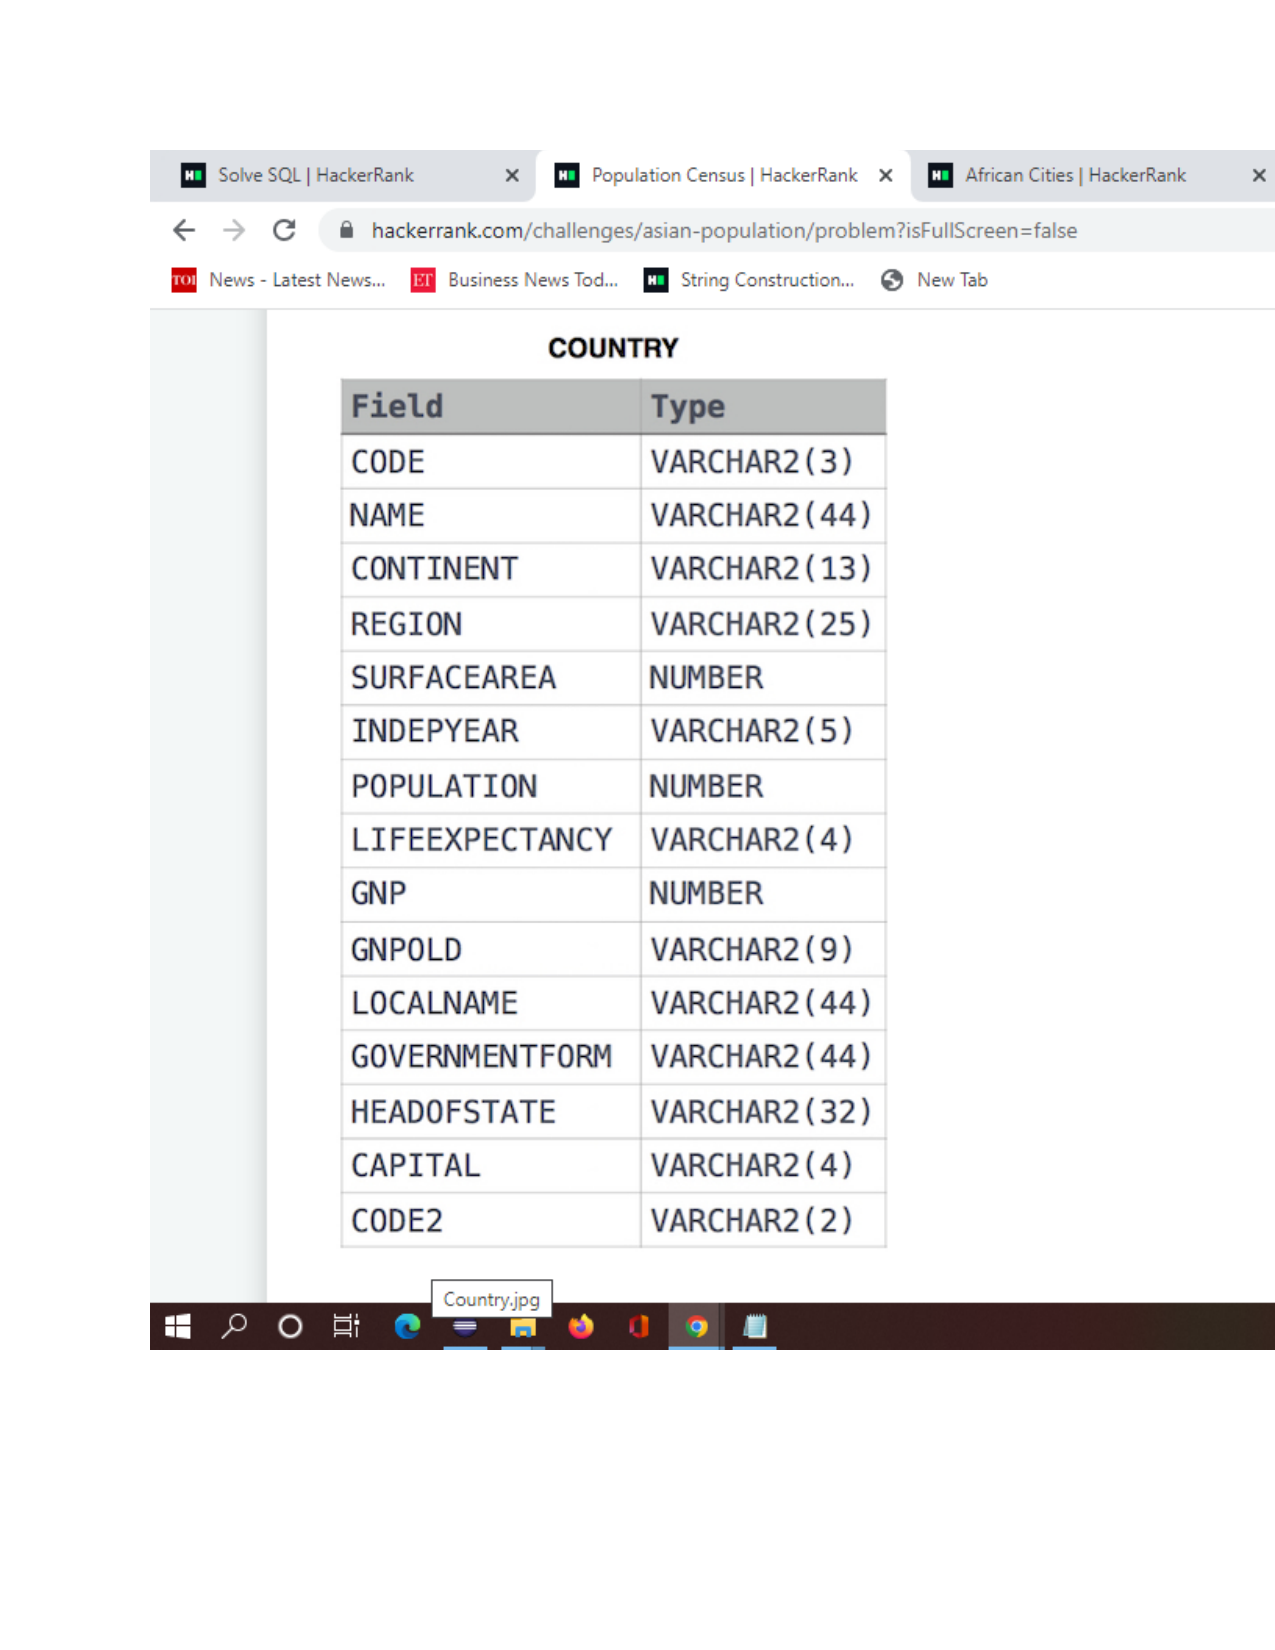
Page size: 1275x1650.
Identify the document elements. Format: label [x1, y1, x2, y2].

picture [150, 150, 1275, 1350]
